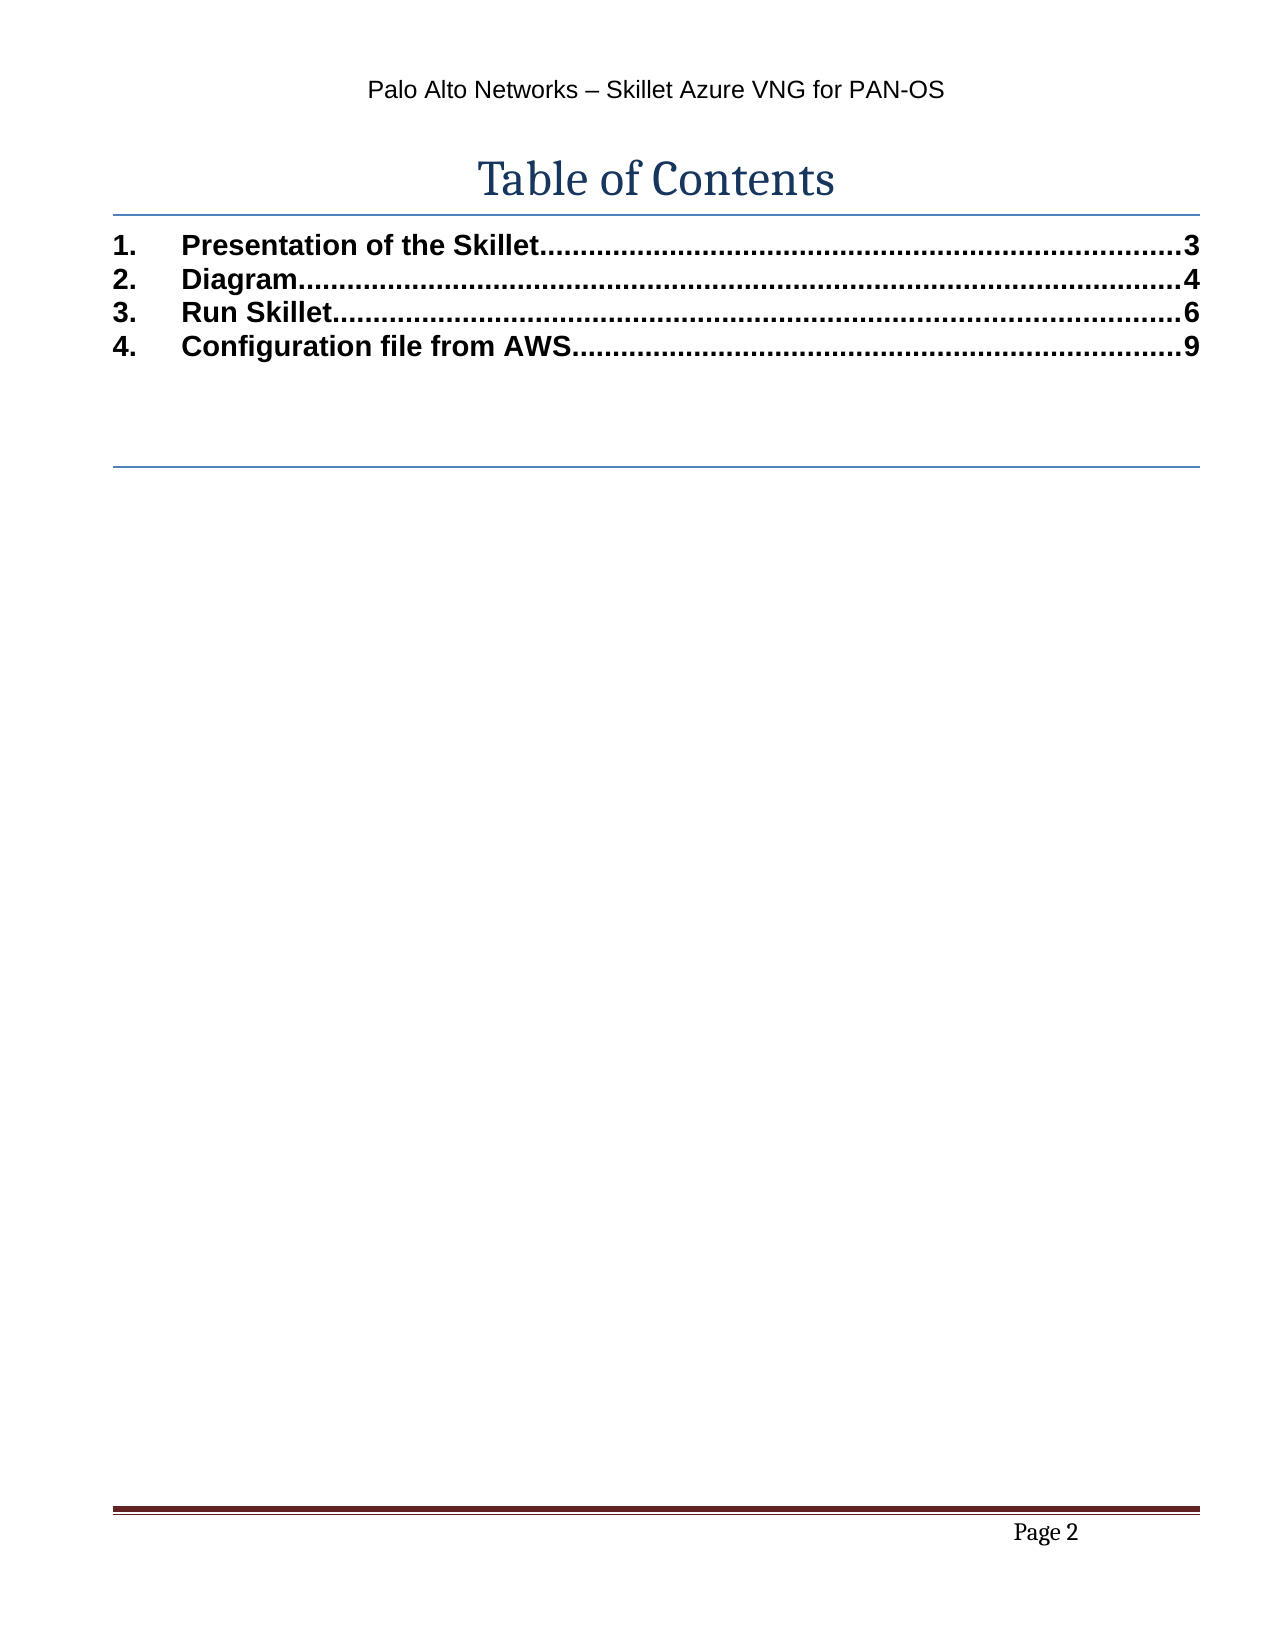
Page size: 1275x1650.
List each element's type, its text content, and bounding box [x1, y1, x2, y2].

text 4. Configuration file from AWS 9 [112, 329, 1200, 362]
text 1. Presentation of the Skillet 3 [112, 228, 1200, 262]
text 3. Run Skillet 6 [112, 295, 1200, 329]
title Table of Contents [112, 150, 1200, 216]
text 2. Diagram 4 [112, 262, 1200, 295]
